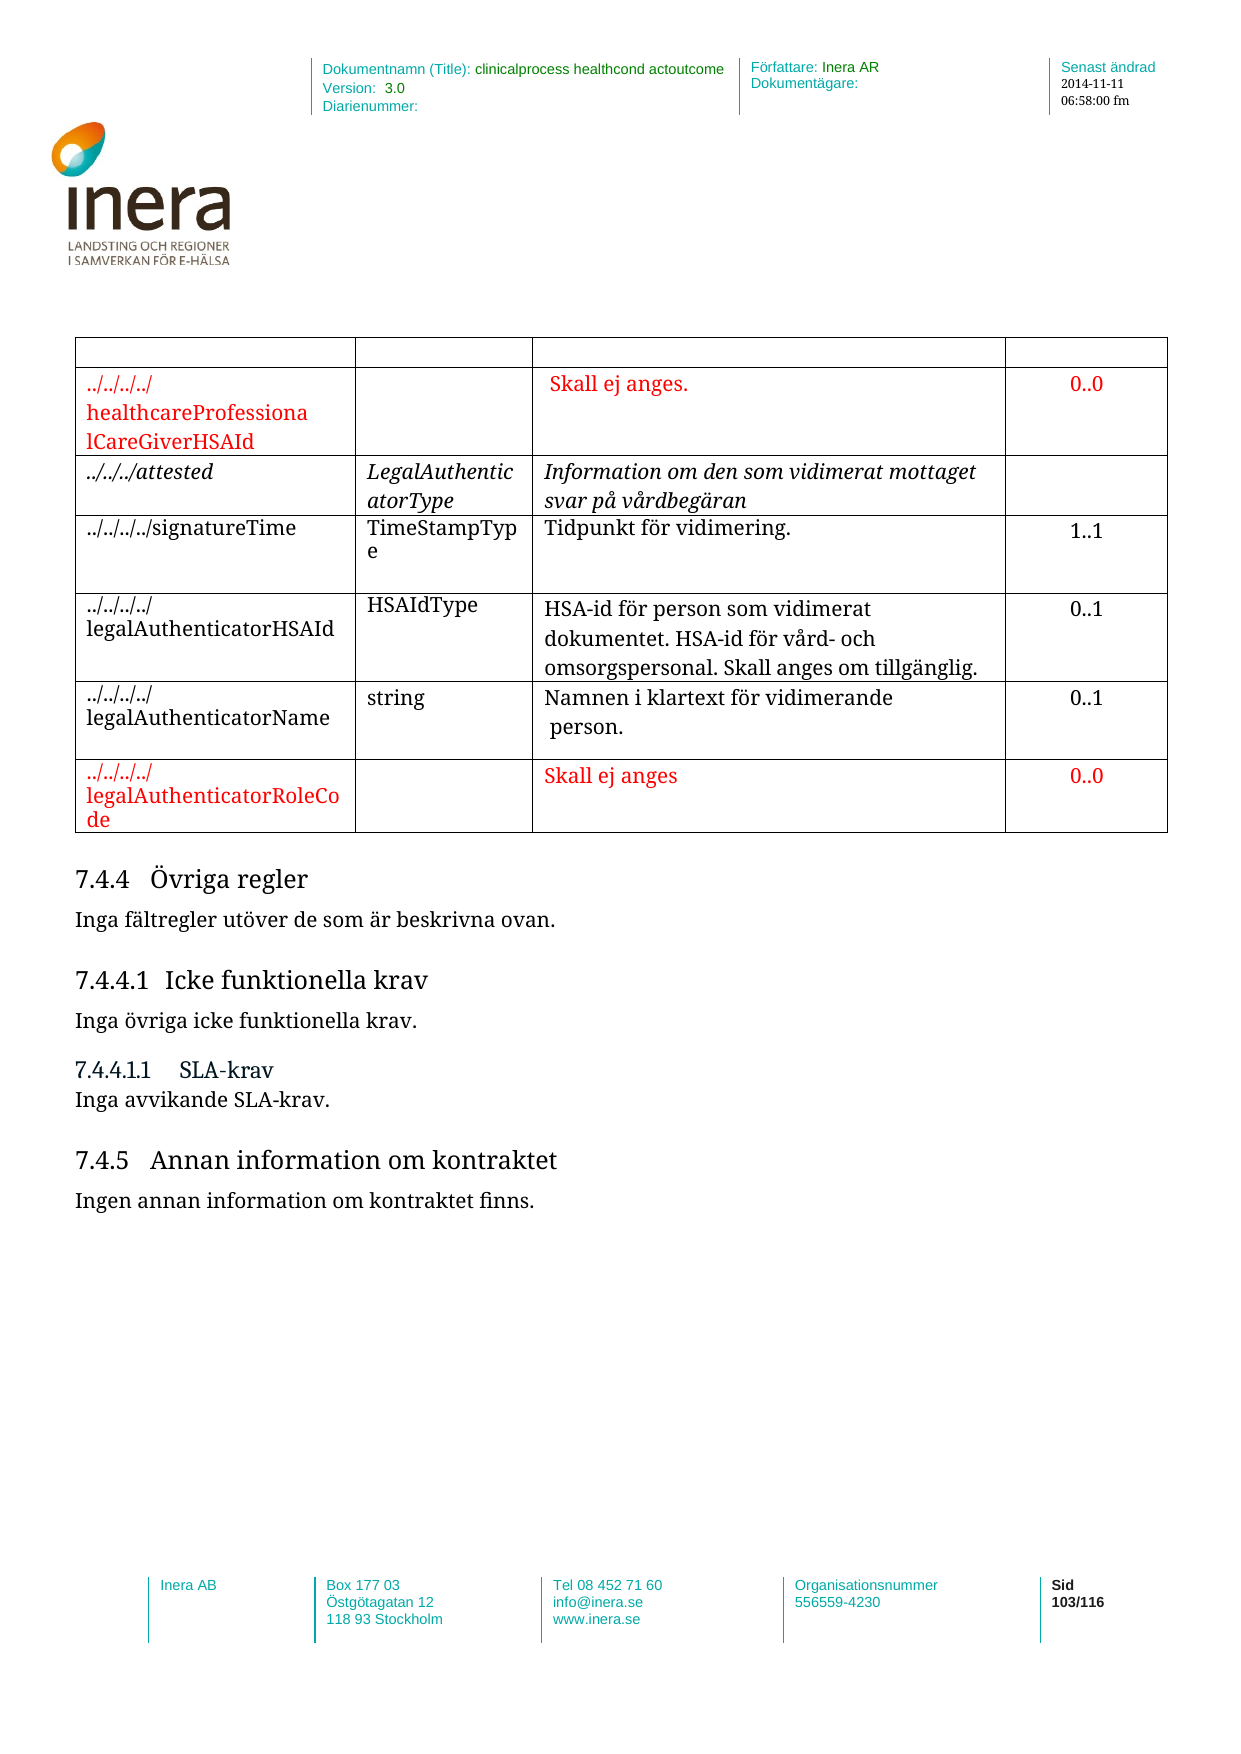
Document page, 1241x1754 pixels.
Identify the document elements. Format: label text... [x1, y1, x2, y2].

subtitle Övriga regler [75, 862, 1165, 896]
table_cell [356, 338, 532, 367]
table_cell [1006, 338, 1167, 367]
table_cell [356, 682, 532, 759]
text Inga övriga icke funktionella krav. [75, 1005, 1165, 1034]
text Ingen annan information om kontraktet finns. [75, 1185, 1165, 1214]
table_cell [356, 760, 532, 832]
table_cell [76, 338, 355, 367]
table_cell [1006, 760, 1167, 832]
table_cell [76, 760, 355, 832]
subtitle SLA-krav [75, 1055, 1165, 1084]
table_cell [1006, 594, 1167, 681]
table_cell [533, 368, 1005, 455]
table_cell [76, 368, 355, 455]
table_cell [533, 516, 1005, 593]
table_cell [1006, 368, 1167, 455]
subtitle Icke funktionella krav [75, 963, 1165, 997]
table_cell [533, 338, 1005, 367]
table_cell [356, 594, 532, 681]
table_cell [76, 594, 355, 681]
subtitle Annan information om kontraktet [75, 1143, 1165, 1177]
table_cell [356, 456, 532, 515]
text Inga fältregler utöver de som är beskrivna ovan. [75, 904, 1165, 933]
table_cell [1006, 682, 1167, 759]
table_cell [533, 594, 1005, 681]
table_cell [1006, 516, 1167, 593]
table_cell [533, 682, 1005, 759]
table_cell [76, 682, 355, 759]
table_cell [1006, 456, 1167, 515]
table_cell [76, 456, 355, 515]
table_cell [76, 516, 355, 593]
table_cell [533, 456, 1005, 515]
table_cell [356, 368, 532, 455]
text Inga avvikande SLA-krav. [75, 1084, 1165, 1113]
picture [51, 122, 230, 265]
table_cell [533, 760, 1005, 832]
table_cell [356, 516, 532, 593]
